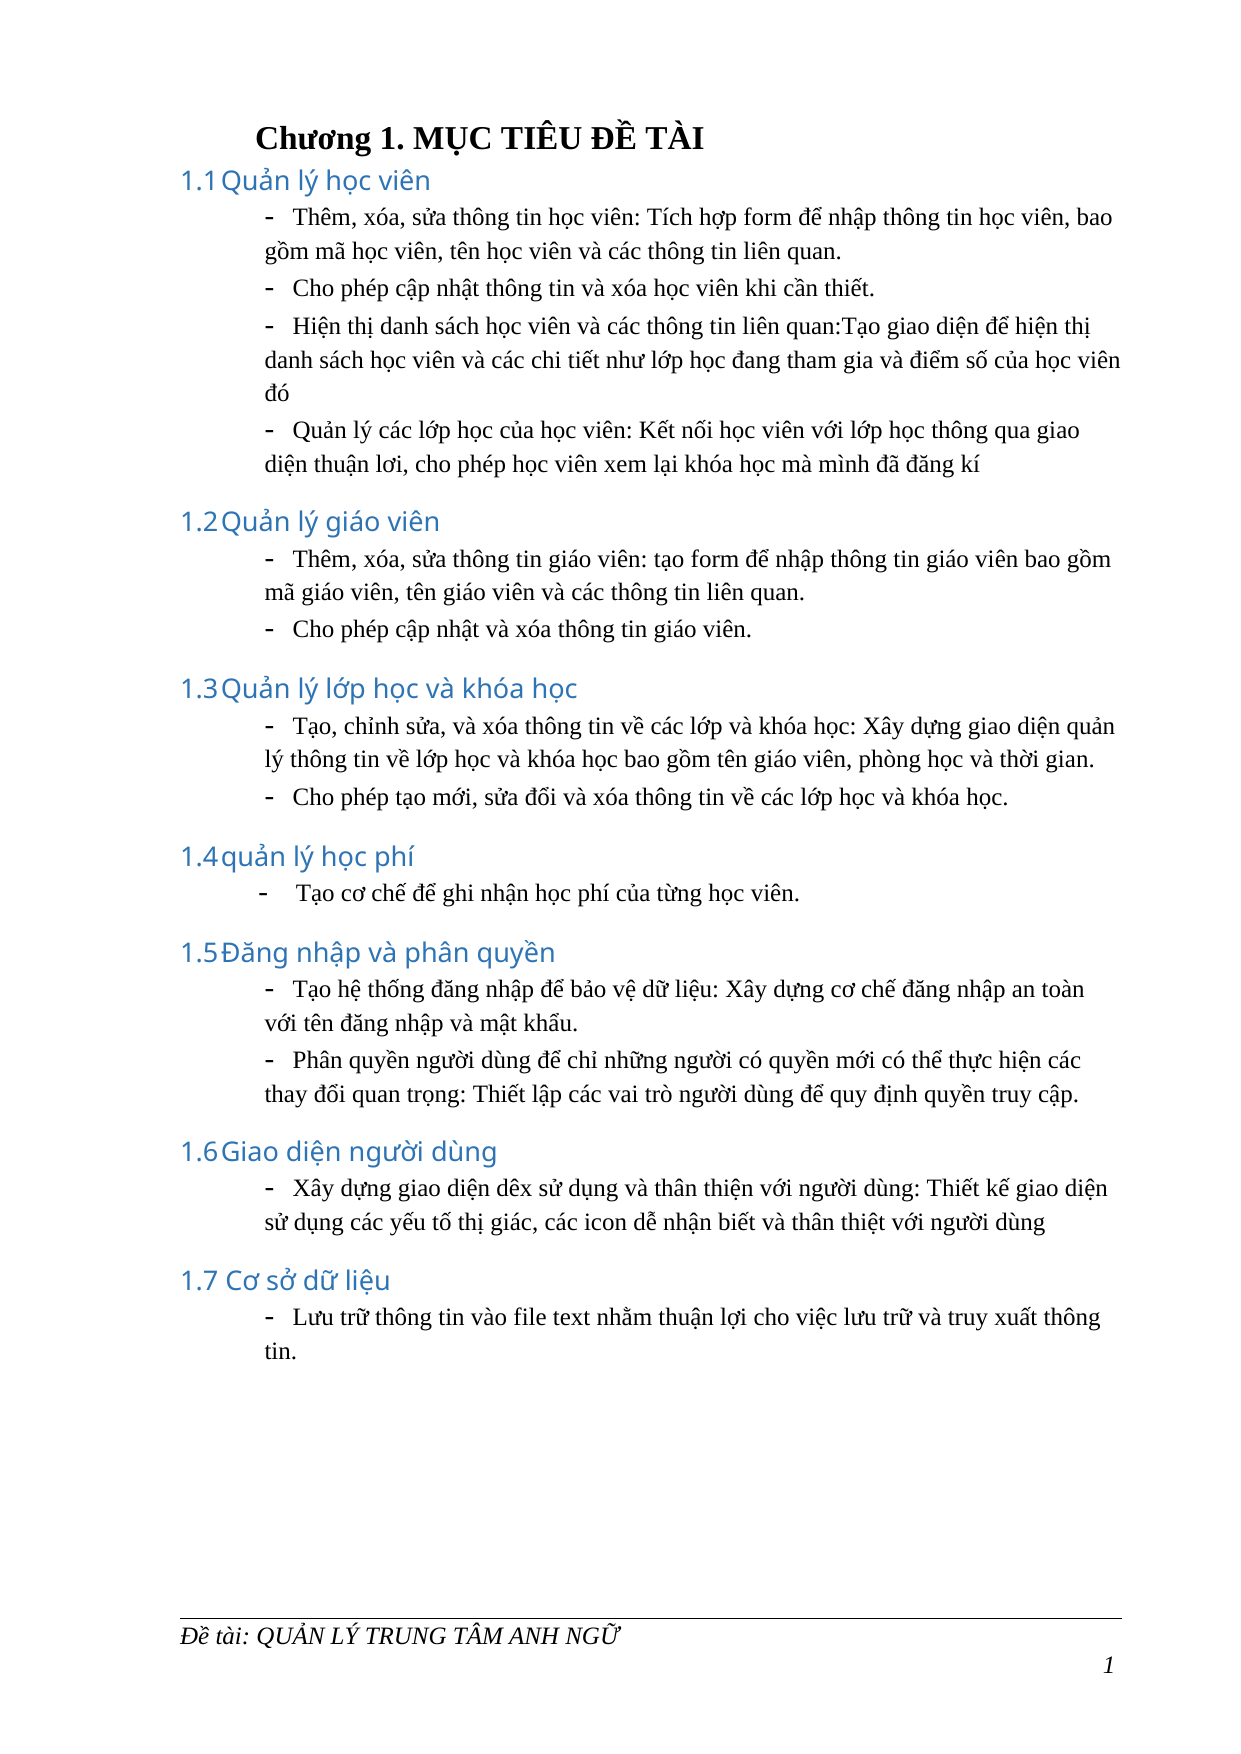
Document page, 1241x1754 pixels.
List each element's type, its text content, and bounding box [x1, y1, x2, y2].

list Tạo, chỉnh sửa, và xóa thông tin về các lớp và khóa học: Xây dựng giao diện quản lý thông tin về lớp học và khóa học bao gồm tên giáo viên, phòng học và thời gian. [264, 707, 1122, 773]
list Hiện thị danh sách học viên và các thông tin liên quan:Tạo giao diện để hiện thị danh sách học viên và các chi tiết như lớp học đang tham gia và điểm số của học viên đó [264, 307, 1122, 407]
list Cho phép tạo mới, sửa đổi và xóa thông tin về các lớp học và khóa học. [264, 778, 1122, 811]
list Tạo cơ chế để ghi nhận học phí của từng học viên. [258, 874, 1122, 907]
list Thêm, xóa, sửa thông tin học viên: Tích hợp form để nhập thông tin học viên, bao gồm mã học viên, tên học viên và các thông tin liên quan. [264, 198, 1122, 264]
list Xây dựng giao diện dêx sử dụng và thân thiện với người dùng: Thiết kế giao diện sử dụng các yếu tố thị giác, các icon dễ nhận biết và thân thiệt với người dùng [264, 1169, 1122, 1236]
list Quản lý các lớp học của học viên: Kết nối học viên với lớp học thông qua giao diện thuận lơi, cho phép học viên xem lại khóa học mà mình đã đăng kí [264, 411, 1122, 478]
subtitle quản lý học phí [180, 837, 1122, 874]
subtitle Quản lý học viên [180, 161, 1122, 198]
subtitle Quản lý giáo viên [180, 503, 1122, 540]
subtitle Quản lý lớp học và khóa học [180, 670, 1122, 707]
list Tạo hệ thống đăng nhập để bảo vệ dữ liệu: Xây dựng cơ chế đăng nhập an toàn với tên đăng nhập và mật khẩu. [264, 970, 1122, 1037]
list Phân quyền người dùng để chỉ những người có quyền mới có thể thực hiện các thay đổi quan trọng: Thiết lập các vai trò người dùng để quy định quyền truy cập. [264, 1041, 1122, 1107]
list Lưu trữ thông tin vào file text nhằm thuận lợi cho việc lưu trữ và truy xuất thông tin. [264, 1298, 1122, 1364]
list Cho phép cập nhật và xóa thông tin giáo viên. [264, 611, 1122, 644]
subtitle Chương 1. MỤC TIÊU ĐỀ TÀI [180, 118, 1122, 157]
subtitle Đăng nhập và phân quyền [180, 933, 1122, 970]
list Thêm, xóa, sửa thông tin giáo viên: tạo form để nhập thông tin giáo viên bao gồm mã giáo viên, tên giáo viên và các thông tin liên quan. [264, 540, 1122, 606]
list Cho phép cập nhật thông tin và xóa học viên khi cần thiết. [264, 269, 1122, 302]
subtitle 1.7 Cơ sở dữ liệu [180, 1261, 1122, 1298]
subtitle Giao diện người dùng [180, 1133, 1122, 1169]
